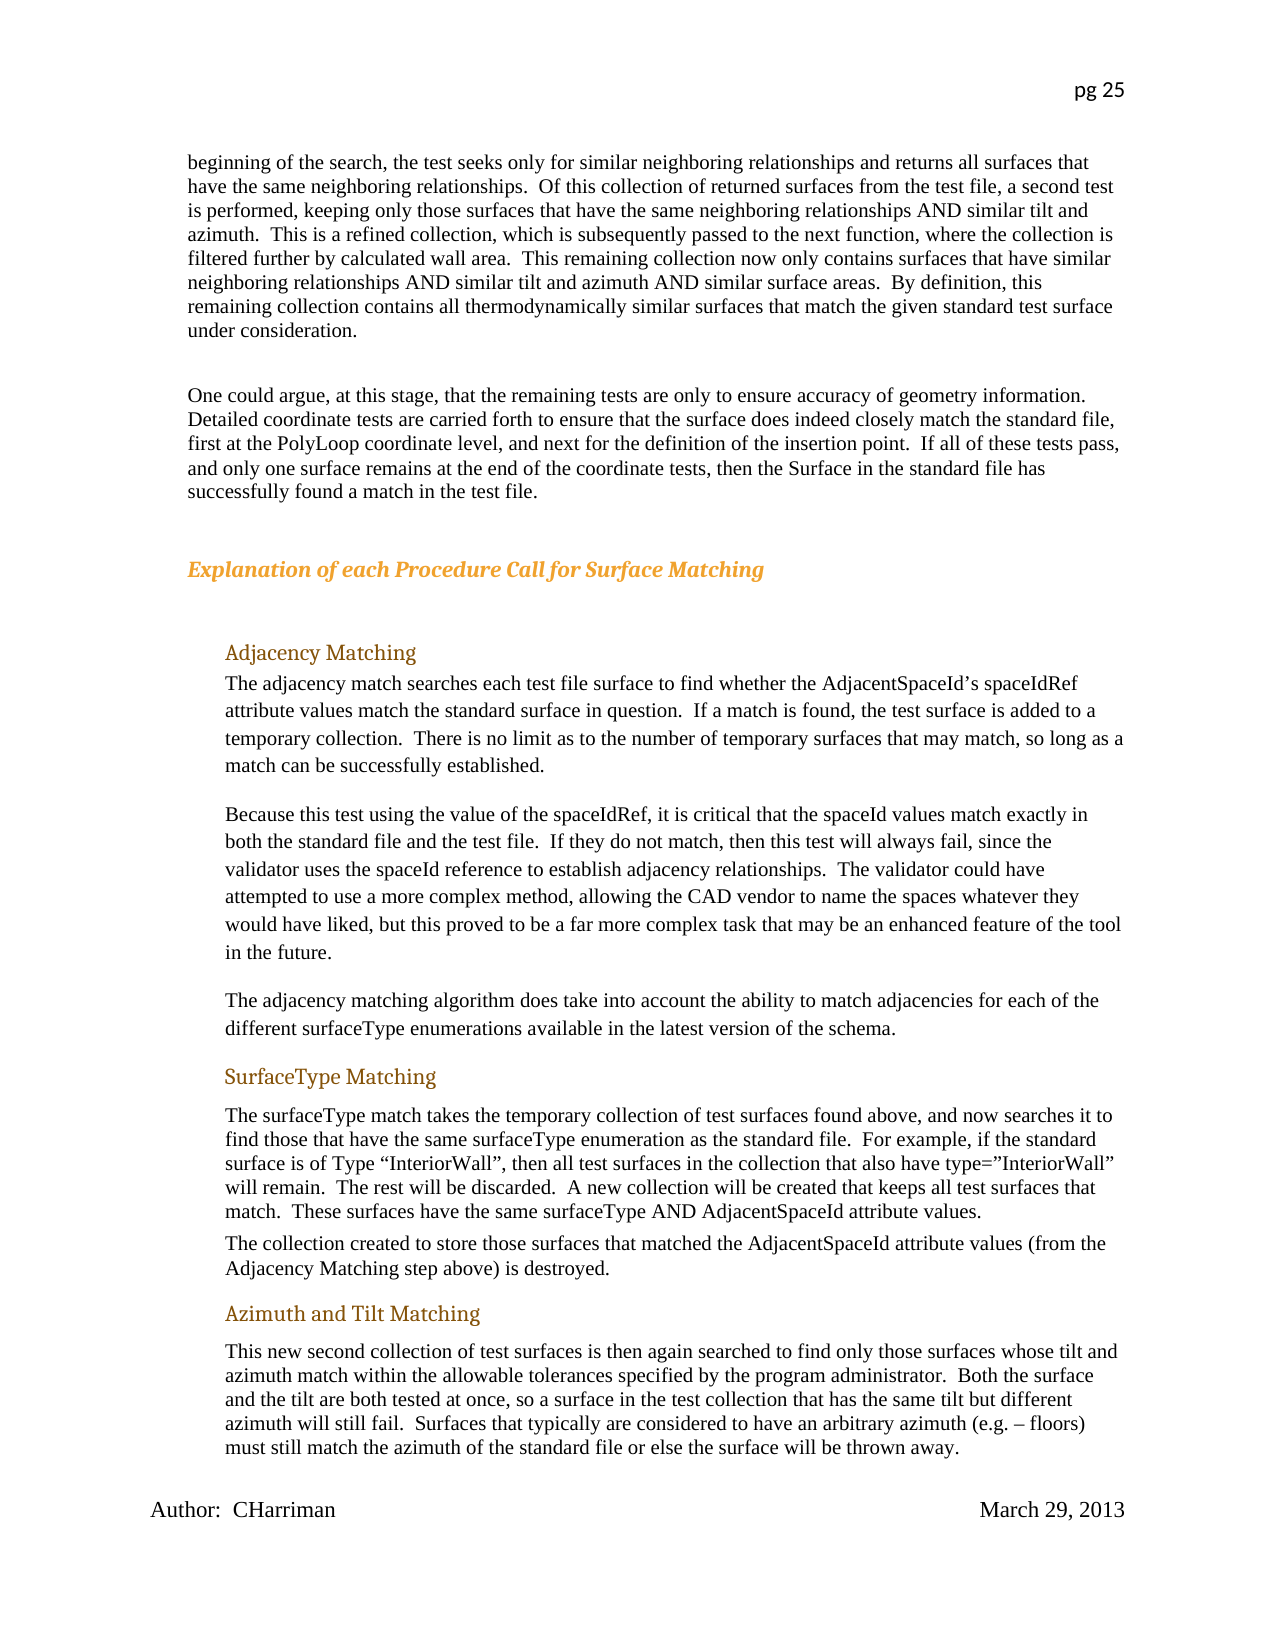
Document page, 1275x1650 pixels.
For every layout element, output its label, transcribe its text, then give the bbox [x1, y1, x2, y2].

text This new second collection of test surfaces is then again searched to find only those surfaces whose tilt and azimuth match within the allowable tolerances specified by the program administrator. Both the surface and the tilt are both tested at once, so a surface in the test collection that has the same tilt but different azimuth will still fail. Surfaces that typically are considered to have an arbitrary azimuth (e.g. – floors) must still match the azimuth of the standard file or else the surface will be thrown away. [225, 1339, 1125, 1459]
text One could argue, at this stage, that the remaining tests are only to ensure accuracy of geometry information. Detailed coordinate tests are carried forth to ensure that the surface does indeed closely match the standard file, first at the PolyLoop coordinate level, and next for the definition of the insertion point. If all of these tests pass, and only one surface remains at the end of the coordinate tests, then the Surface in the standard file has successfully found a match in the test file. [187, 383, 1125, 503]
subtitle Adjacency Matching [225, 640, 1125, 667]
text The adjacency match searches each test file surface to find whether the AdjacentSpaceId’s spaceIdRef attribute values match the standard surface in question. If a match is found, the test surface is added to a temporary collection. There is no limit as to the number of temporary surfaces that may match, so long as a match can be successfully established. [225, 670, 1125, 777]
subtitle Azimuth and Tilt Matching [225, 1300, 1125, 1327]
text The adjacency matching algorithm does take into account the ability to match adjacencies for each of the different surfaceType enumerations available in the latest version of the schema. [225, 988, 1125, 1040]
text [187, 150, 1125, 342]
text The surfaceType match takes the temporary collection of test surfaces found above, and now searches it to find those that have the same surfaceType enumeration as the standard file. For example, if the standard surface is of Type “InteriorWall”, then all test surfaces in the collection that also have type=”InteriorWall” will remain. The rest will be discarded. A new collection will be created that keeps all test surfaces that match. These surfaces have the same surfaceType AND AdjacentSpaceId attribute values. [225, 1103, 1125, 1223]
subtitle SurfaceType Matching [225, 1064, 1125, 1091]
text Because this test using the value of the spaceIdRef, it is critical that the spaceId values match exactly in both the standard file and the test file. If they do not match, then this test will always fail, since the validator uses the spaceId reference to establish adjacency relationships. The validator could have attempted to use a more complex method, allowing the CAD vendor to name the spaces whatever they would have liked, but this proved to be a far more complex task that may be an enhanced feature of the tool in the future. [225, 802, 1125, 964]
subtitle Explanation of each Procedure Call for Surface Matching [187, 557, 1125, 583]
text The collection created to store those surfaces that matched the AdjacentSpaceId attribute values (from the Adjacency Matching step above) is destroyed. [225, 1231, 1125, 1279]
